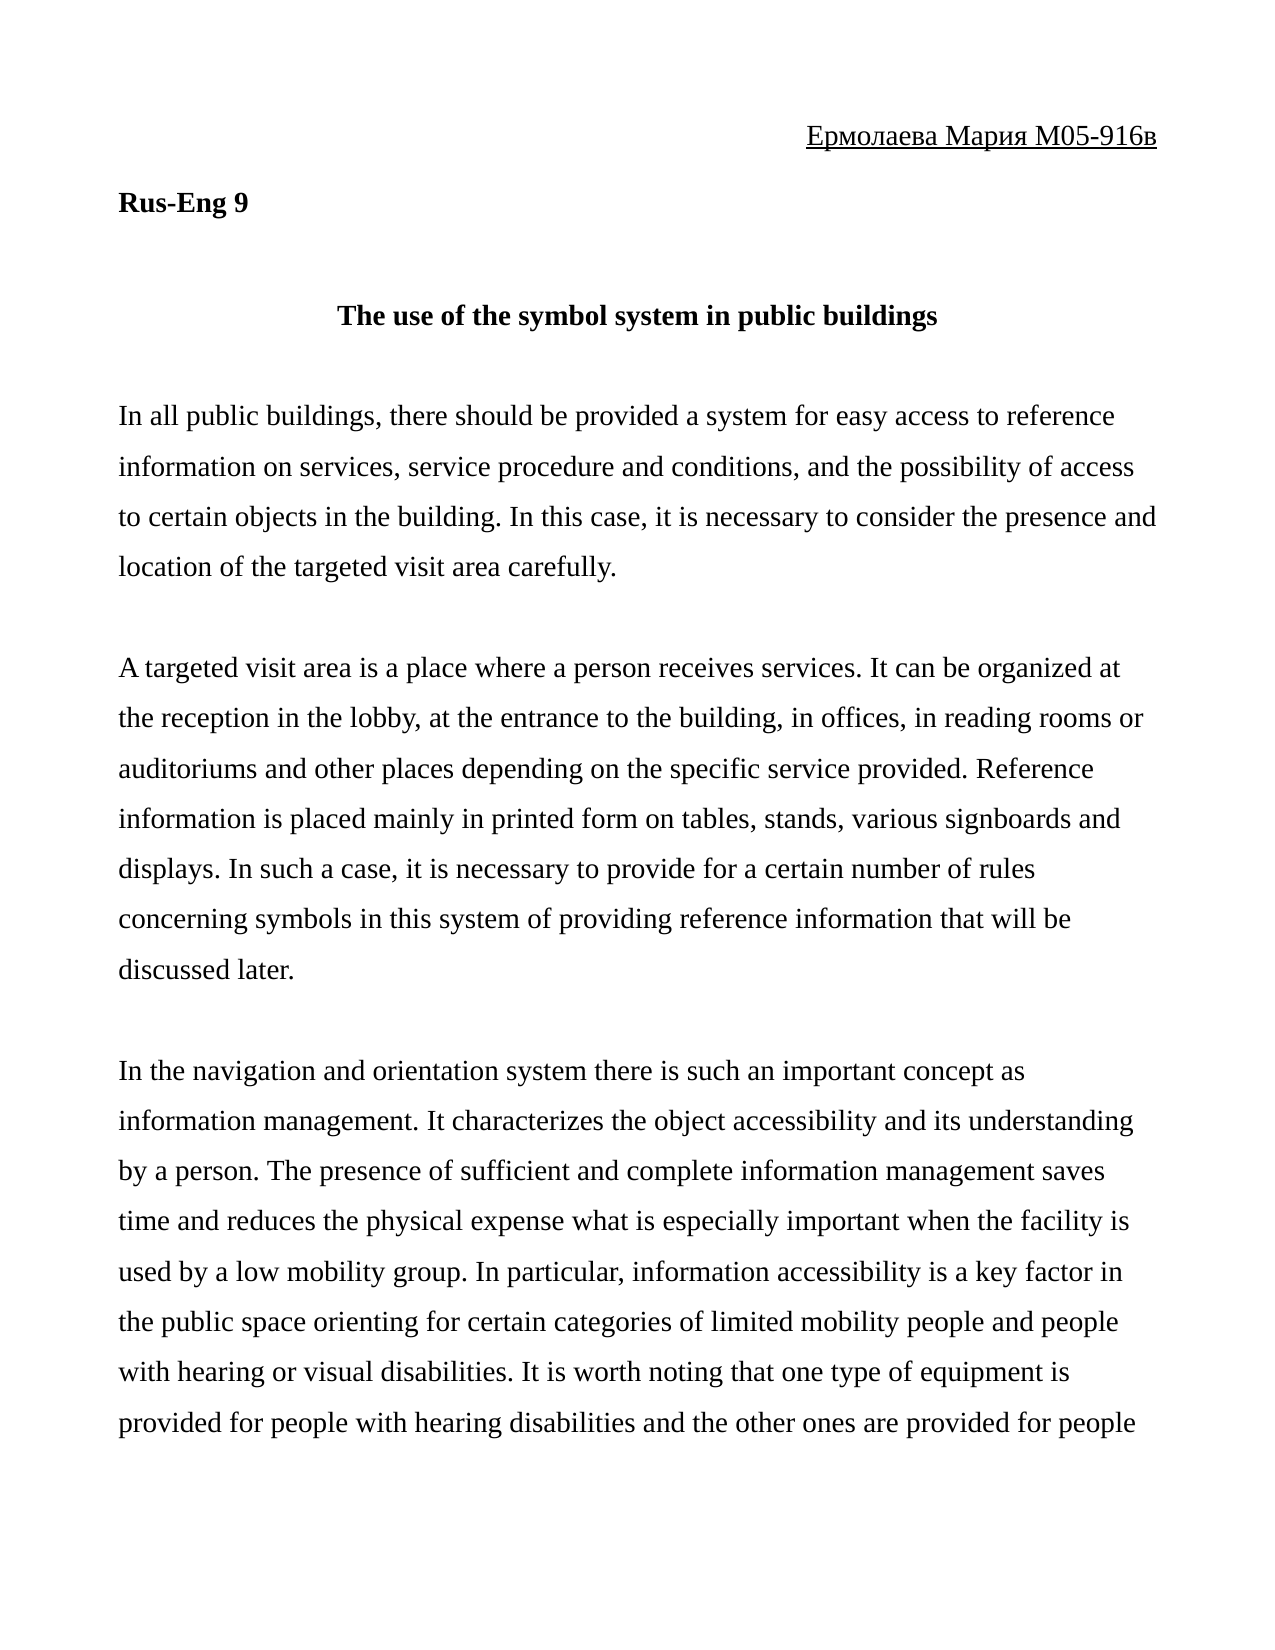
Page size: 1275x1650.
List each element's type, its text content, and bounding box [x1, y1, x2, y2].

text Ермолаева Мария М05-916в [118, 118, 1157, 152]
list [118, 1053, 1157, 1438]
list In all public buildings, there should be provided a system for easy access to reference information on services, service procedure and conditions, and the possibility of access to certain objects in the building. In this case, it is necessary to consider the presence and location of the targeted visit area carefully. [118, 398, 1157, 583]
list The use of the symbol system in public buildings [118, 298, 1157, 331]
list A targeted visit area is a place where a person receives services. It can be organized at the reception in the lobby, at the entrance to the building, in offices, in reading rooms or auditoriums and other places depending on the specific service provided. Reference information is placed mainly in printed form on tables, stands, various signboards and displays. In such a case, it is necessary to provide for a certain number of rules concerning symbols in this system of providing reference information that will be discussed later. [118, 650, 1157, 986]
text Rus-Eng 9 [118, 185, 1157, 219]
